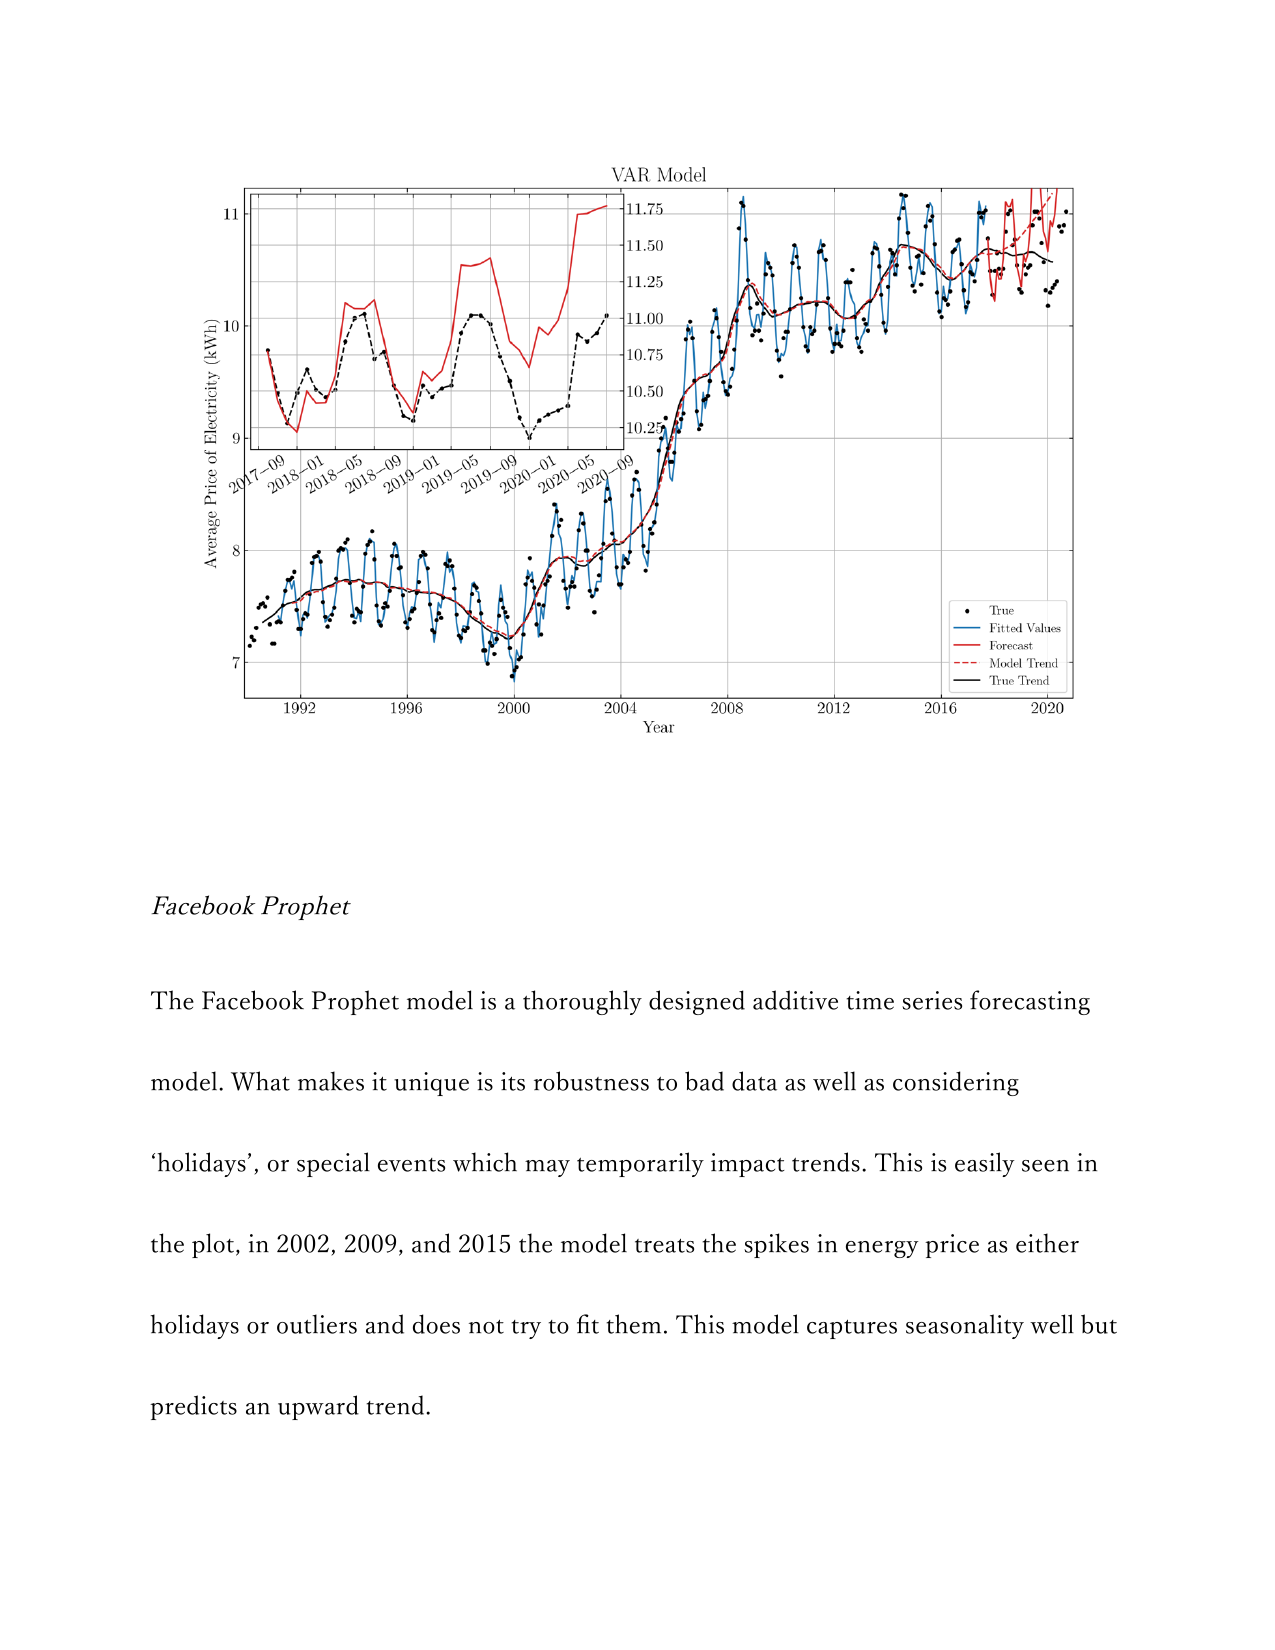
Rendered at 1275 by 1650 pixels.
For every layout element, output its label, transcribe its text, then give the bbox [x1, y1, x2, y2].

text The Facebook Prophet model is a thoroughly designed additive time series forecasting model. What makes it unique is its robustness to bad data as well as considering ‘holidays’, or special events which may temporarily impact trends. This is easily seen in the plot, in 2002, 2009, and 2015 the model treats the spikes in energy price as either holidays or outliers and does not try to fit them. This model captures seasonality well but predicts an upward trend. [150, 958, 1125, 1438]
picture [185, 150, 1090, 754]
text Facebook Prophet [150, 864, 1125, 939]
